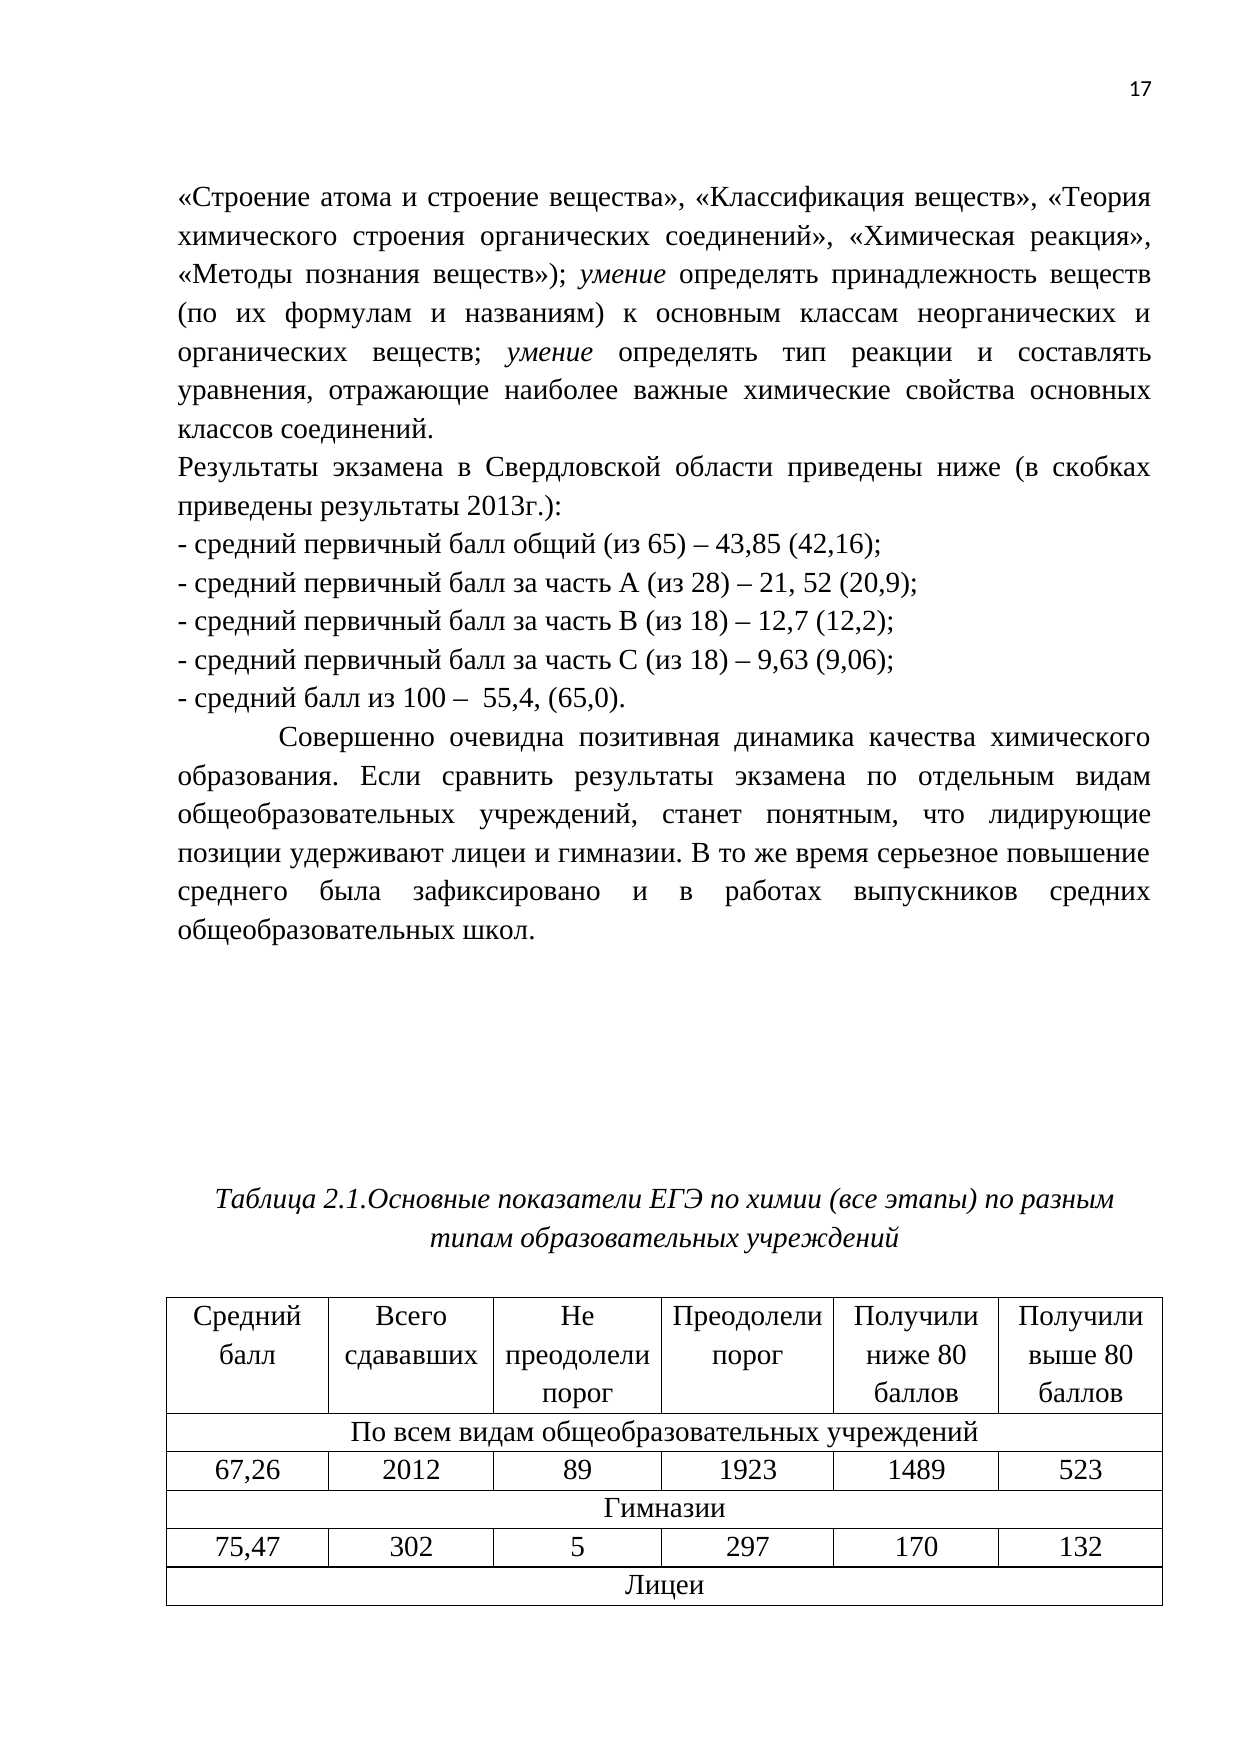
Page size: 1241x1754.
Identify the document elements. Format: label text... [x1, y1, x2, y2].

table_header Не преодолели порог [494, 1298, 661, 1413]
text - средний первичный балл за часть А (из 28) – 21, 52 (20,9); [177, 565, 1152, 598]
table_cell 89 [494, 1452, 661, 1489]
table_cell 523 [999, 1452, 1162, 1489]
table_cell 1489 [834, 1452, 998, 1489]
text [177, 179, 1152, 444]
table_header Преодолели порог [662, 1298, 833, 1413]
table_cell 170 [834, 1529, 998, 1566]
table_cell 132 [999, 1529, 1162, 1566]
text Таблица 2.1.Основные показатели ЕГЭ по химии (все этапы) по разным типам образовательных учреждений [177, 1182, 1152, 1254]
table_cell 2012 [329, 1452, 493, 1489]
table_header Средний балл [167, 1298, 328, 1413]
text - средний первичный балл за часть В (из 18) – 12,7 (12,2); [177, 603, 1152, 637]
table_header Получили ниже 80 баллов [834, 1298, 998, 1413]
table_cell 302 [329, 1529, 493, 1566]
table_header Всего сдававших [329, 1298, 493, 1413]
table_cell 67,26 [167, 1452, 328, 1489]
table_cell 5 [494, 1529, 661, 1566]
table_cell Лицеи [167, 1568, 1162, 1605]
table_header Получили выше 80 баллов [999, 1298, 1162, 1413]
text - средний балл из 100 – 55,4, (65,0). [177, 681, 1152, 714]
text - средний первичный балл общий (из 65) – 43,85 (42,16); [177, 526, 1152, 560]
text Совершенно очевидна позитивная динамика качества химического образования. Если сравнить результаты экзамена по отдельным видам общеобразовательных учреждений, станет понятным, что лидирующие позиции удерживают лицеи и гимназии. В то же время серьезное повышение среднего была зафиксировано и в работах выпускников средних общеобразовательных школ. [177, 719, 1152, 945]
table_cell 75,47 [167, 1529, 328, 1566]
text Результаты экзамена в Свердловской области приведены ниже (в скобках приведены результаты 2013г.): [177, 449, 1152, 521]
text - средний первичный балл за часть С (из 18) – 9,63 (9,06); [177, 642, 1152, 676]
table_cell 1923 [662, 1452, 833, 1489]
table_cell 297 [662, 1529, 833, 1566]
table_cell По всем видам общеобразовательных учреждений [167, 1414, 1162, 1451]
table_cell Гимназии [167, 1491, 1162, 1528]
